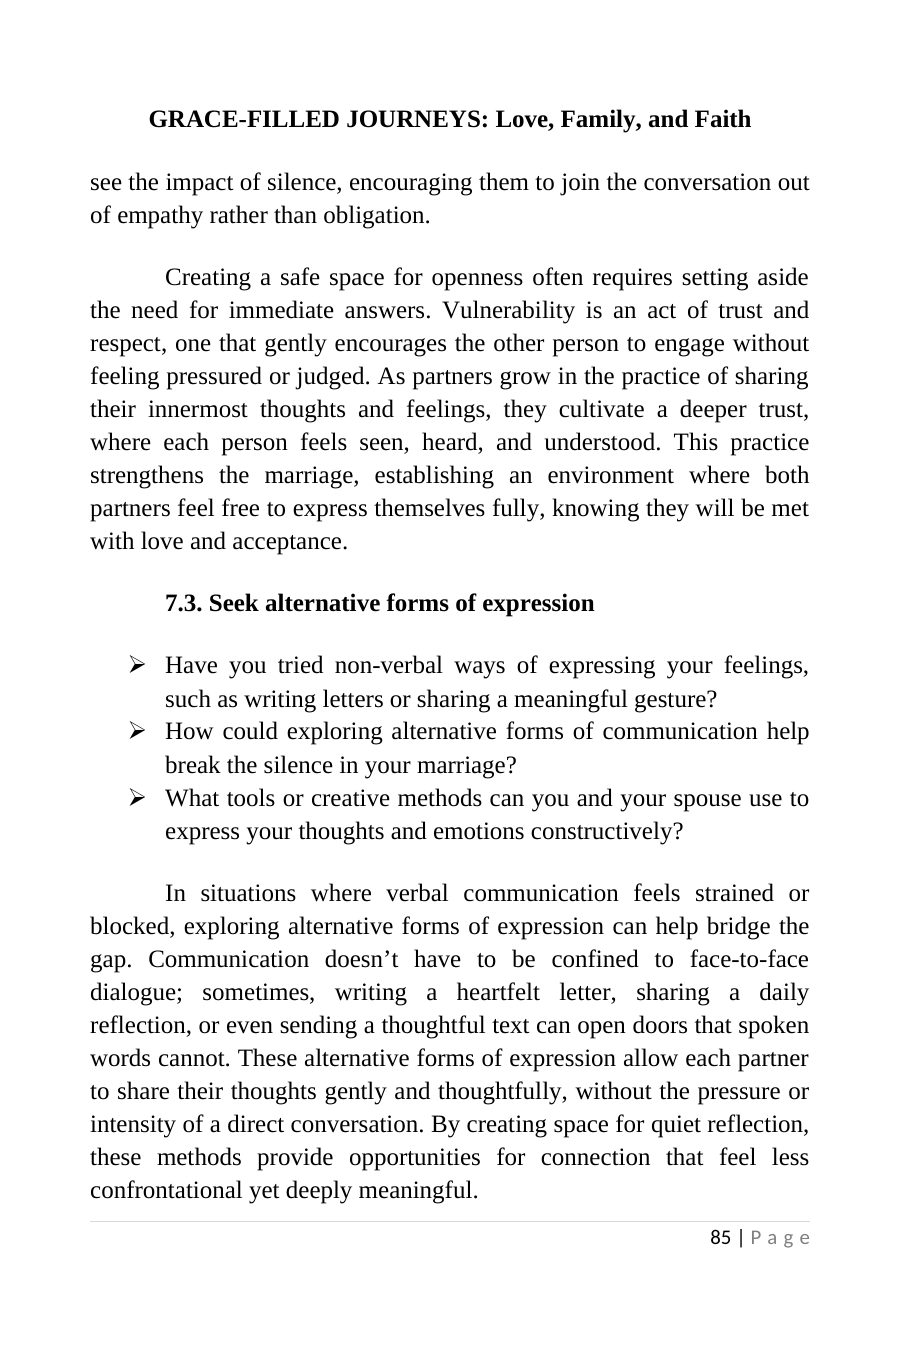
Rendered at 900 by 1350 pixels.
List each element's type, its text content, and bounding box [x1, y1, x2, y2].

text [90, 167, 810, 229]
list How could exploring alternative forms of communication help break the silence in your marriage? [127, 717, 810, 778]
list Have you tried non-verbal ways of expressing your feelings, such as writing letters or sharing a meaningful gesture? [127, 651, 810, 712]
text In situations where verbal communication feels strained or blocked, exploring alternative forms of expression can help bridge the gap. Communication doesn’t have to be confined to face-to-face dialogue; sometimes, writing a heartfelt letter, sharing a daily reflection, or even sending a thoughtful text can open doors that spoken words cannot. These alternative forms of expression allow each partner to share their thoughts gently and thoughtfully, without the pressure or intensity of a direct conversation. By creating space for quiet reflection, these methods provide opportunities for connection that feel less confrontational yet deeply meaningful. [90, 878, 810, 1204]
subtitle 7.3. Seek alternative forms of expression [165, 588, 810, 617]
list What tools or creative methods can you and your spouse use to express your thoughts and emotions constructively? [127, 783, 810, 844]
text Creating a safe space for openness often requires setting aside the need for immediate answers. Vulnerability is an act of trust and respect, one that gently encourages the other person to engage without feeling pressured or judged. As partners grow in the practice of sharing their innermost thoughts and feelings, they cultivate a deeper trust, where each person feels seen, heard, and understood. This practice strengthens the marriage, establishing an environment where both partners feel free to express themselves fully, knowing they will be met with love and acceptance. [90, 262, 810, 555]
